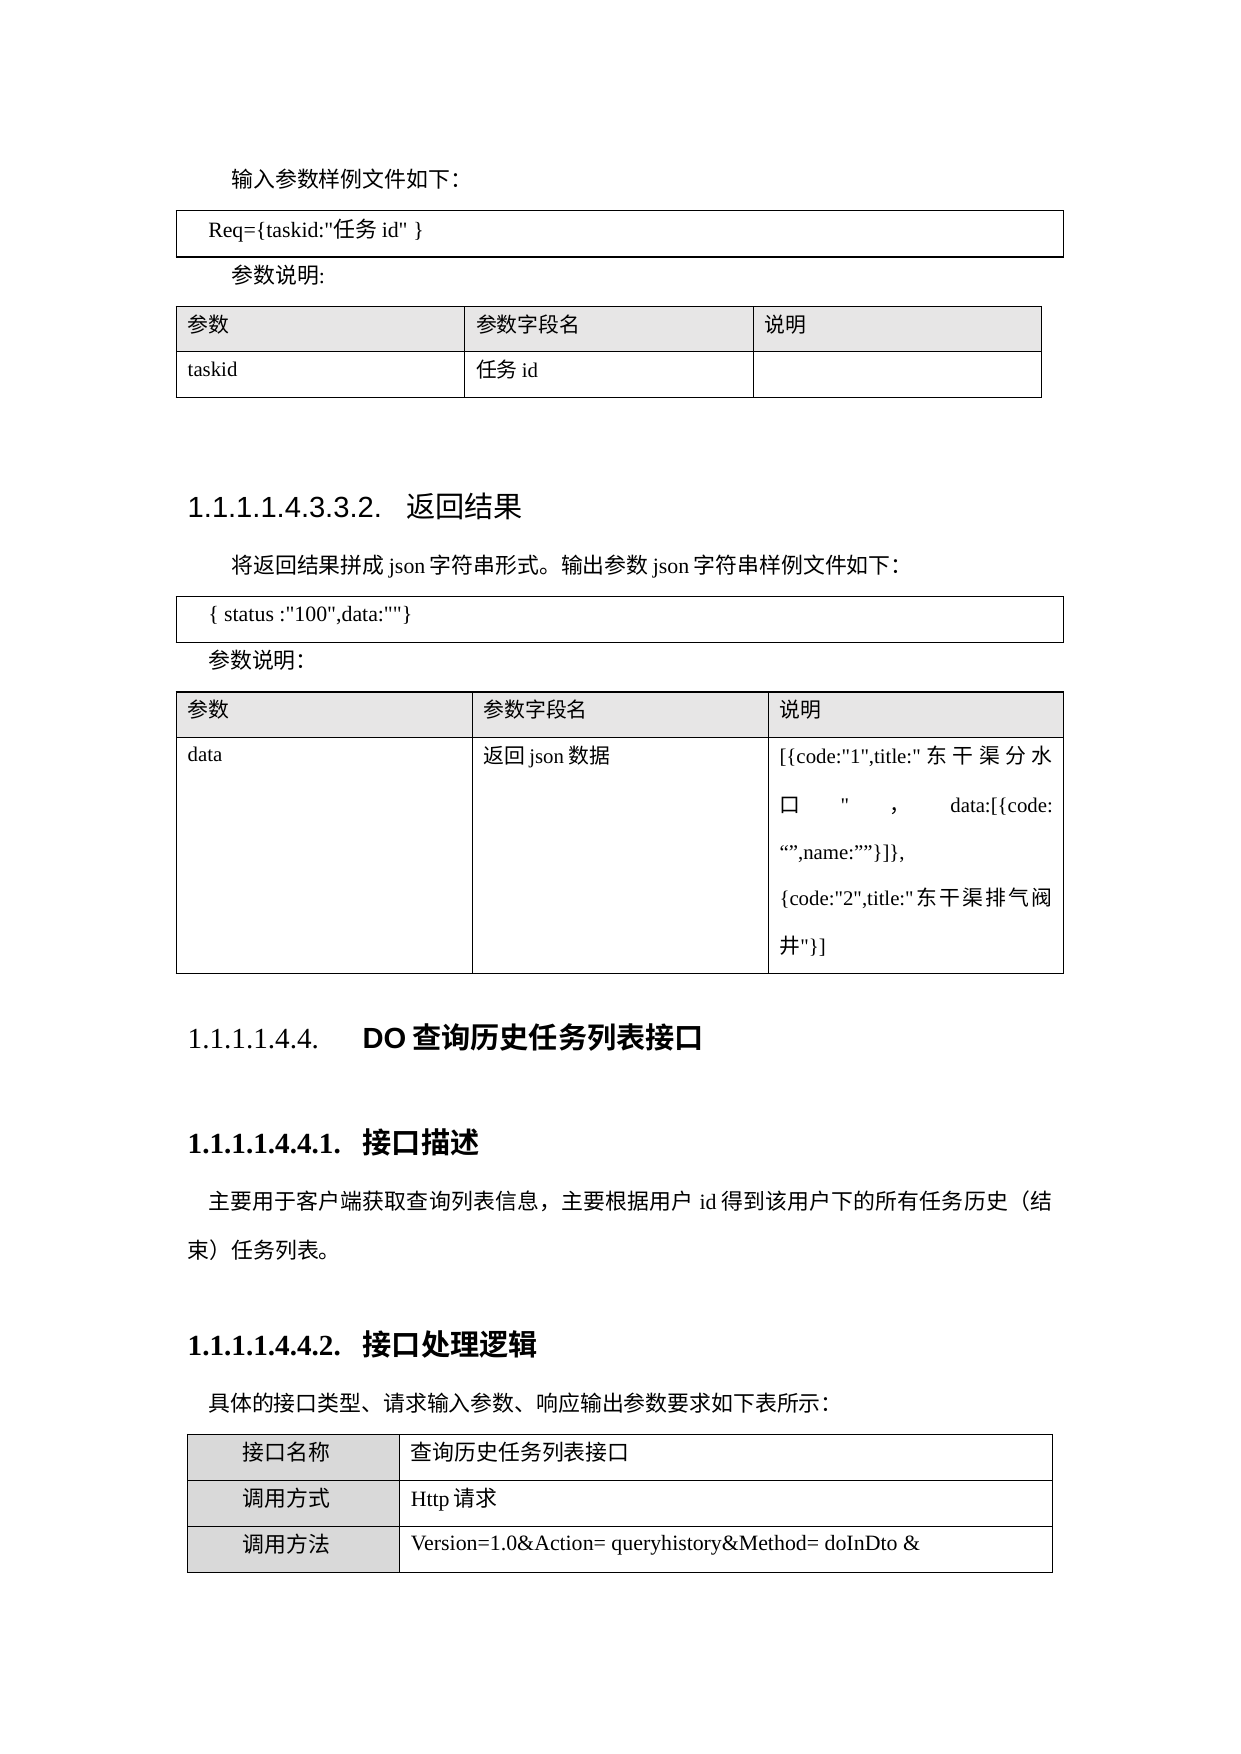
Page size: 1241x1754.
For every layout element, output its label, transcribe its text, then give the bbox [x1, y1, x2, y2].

text 参数说明: [231, 258, 1053, 290]
table_cell 调用方法 [188, 1527, 399, 1572]
text 具体的接口类型、请求输入参数、响应输出参数要求如下表所示： [187, 1385, 1053, 1418]
text 主要用于客户端获取查询列表信息，主要根据用户id得到该用户下的所有任务历史（结束）任务列表。 [187, 1183, 1053, 1265]
table_header 参数字段名 [473, 693, 768, 737]
table_header Req={taskid:"任务id" } [177, 211, 1063, 256]
text 输入参数样例文件如下： [231, 162, 1053, 194]
table_header { status :"100",data:""} [177, 597, 1063, 642]
table_header 说明 [754, 307, 1041, 351]
table_cell 返回json数据 [473, 738, 768, 973]
text 将返回结果拼成json字符串形式。输出参数json字符串样例文件如下： [187, 548, 1053, 580]
table_cell 任务id [465, 352, 753, 397]
table_cell 调用方式 [188, 1481, 399, 1526]
table_cell taskid [177, 352, 464, 397]
table_header 接口名称 [188, 1435, 399, 1480]
subtitle 返回结果 [187, 472, 1053, 537]
subtitle 接口处理逻辑 [187, 1310, 1053, 1375]
table_cell [{code:"1",title:"东干渠分水口"，data:[{code: “”,name:””}]}, {code:"2",title:"东干渠排气阀井"}] [769, 738, 1063, 973]
text 参数说明： [187, 643, 1053, 676]
table_header 查询历史任务列表接口 [400, 1435, 1052, 1480]
table_header 说明 [769, 693, 1063, 737]
subtitle 接口描述 [187, 1108, 1053, 1173]
table_cell data [177, 738, 472, 973]
table_header 参数 [177, 307, 464, 351]
subtitle DO查询历史任务列表接口 [187, 1003, 1053, 1068]
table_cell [400, 1527, 1052, 1572]
table_header 参数字段名 [465, 307, 753, 351]
table_header 参数 [177, 693, 472, 737]
table_cell Http请求 [400, 1481, 1052, 1526]
table_cell [754, 352, 1041, 397]
